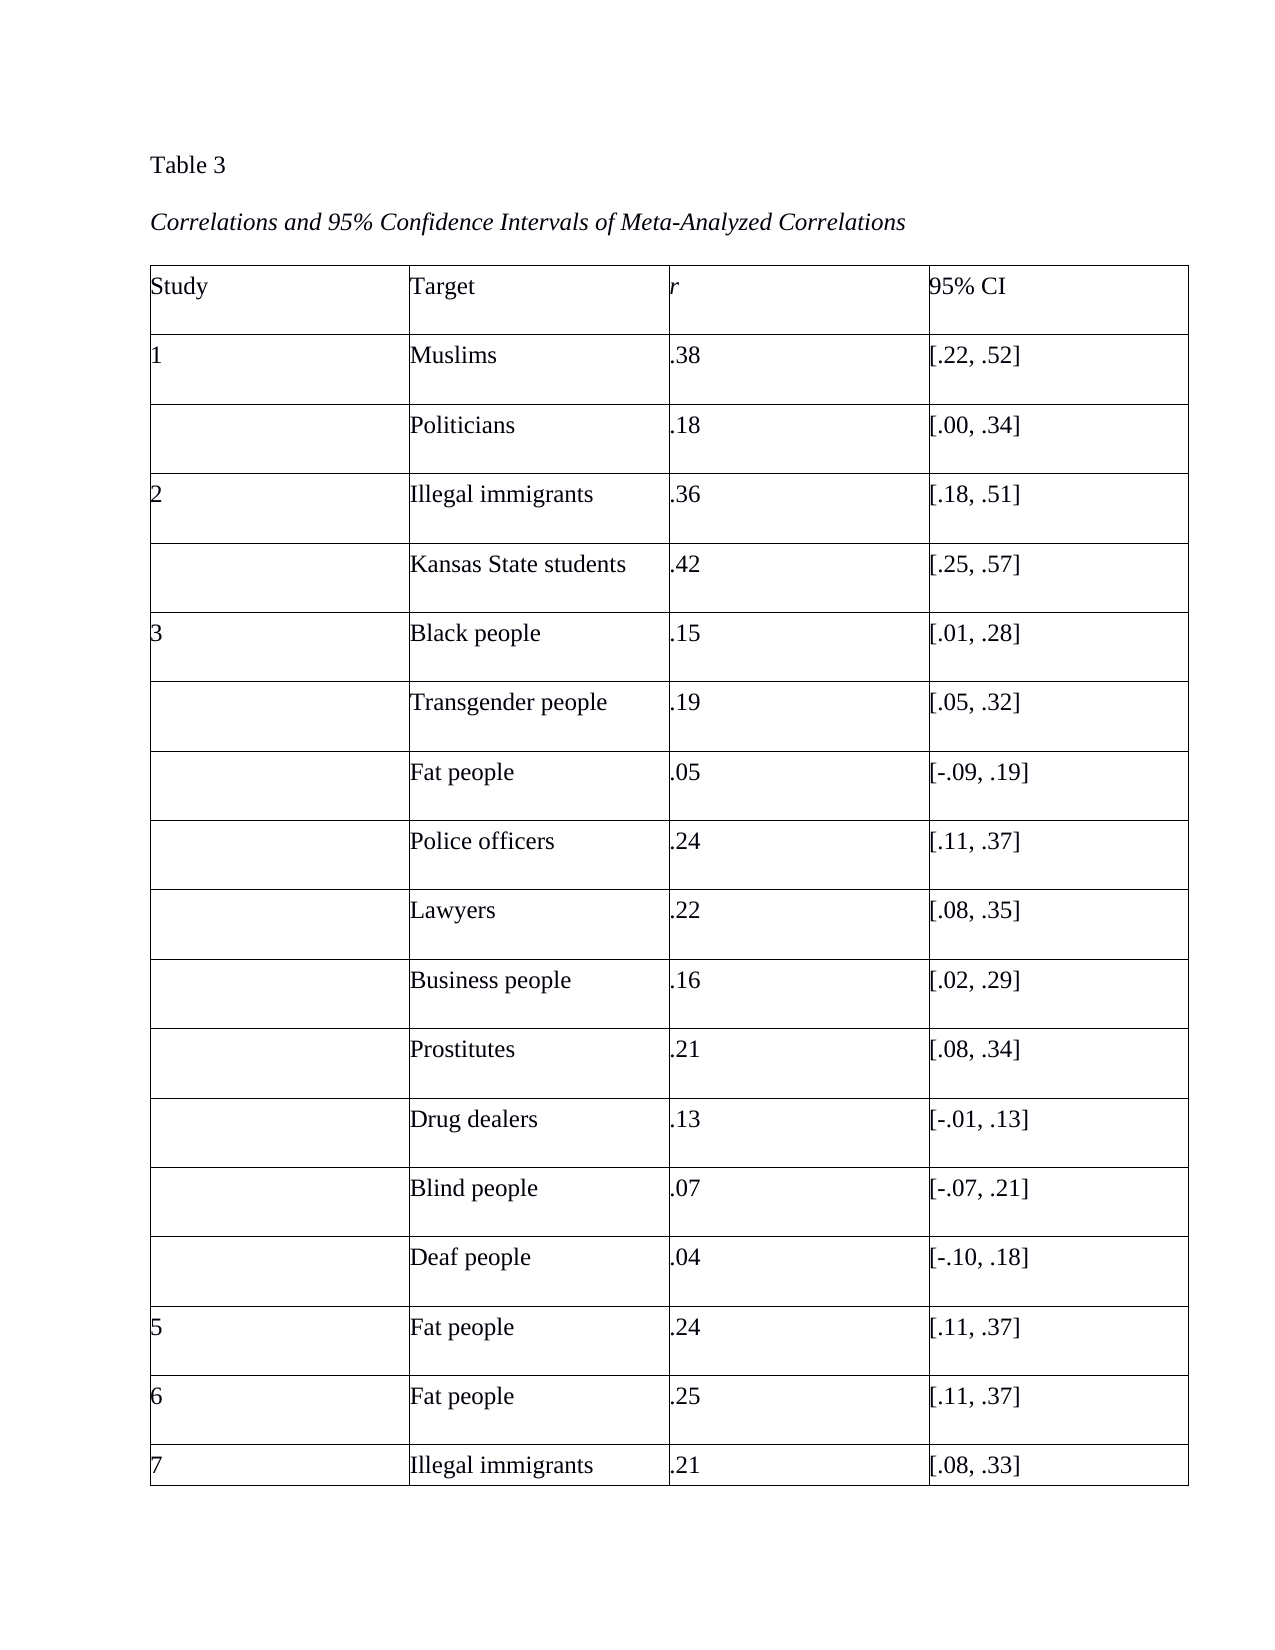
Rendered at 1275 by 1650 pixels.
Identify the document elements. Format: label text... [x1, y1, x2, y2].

table_cell .13 [670, 1099, 929, 1167]
table_cell 2 [151, 474, 409, 542]
table_cell Blind people [410, 1168, 669, 1236]
table_cell .24 [670, 821, 929, 889]
table_cell .21 [670, 1029, 929, 1097]
table_cell [.08, .33] [930, 1445, 1188, 1485]
table_cell [-.09, .19] [930, 752, 1188, 820]
table_cell .38 [670, 335, 929, 404]
table_cell [.25, .57] [930, 544, 1188, 612]
table_cell [-.01, .13] [930, 1099, 1188, 1167]
table_cell Police officers [410, 821, 669, 889]
table_cell .07 [670, 1168, 929, 1236]
table_cell Illegal immigrants [410, 1445, 669, 1485]
table_cell Fat people [410, 1307, 669, 1375]
table_cell 6 [151, 1376, 409, 1444]
table_cell Lawyers [410, 890, 669, 959]
table_cell 7 [151, 1445, 409, 1485]
table_header Target [410, 266, 669, 334]
table_cell .36 [670, 474, 929, 542]
table_cell [.22, .52] [930, 335, 1188, 404]
table_header r [670, 266, 929, 334]
table_cell [151, 1099, 409, 1167]
table_cell [151, 821, 409, 889]
table_cell [-.07, .21] [930, 1168, 1188, 1236]
table_cell .16 [670, 960, 929, 1028]
table_cell [151, 890, 409, 959]
table_cell .18 [670, 405, 929, 473]
table_cell [.01, .28] [930, 613, 1188, 681]
table_cell Prostitutes [410, 1029, 669, 1097]
table_cell [.11, .37] [930, 1307, 1188, 1375]
table_cell Business people [410, 960, 669, 1028]
table_cell [.11, .37] [930, 1376, 1188, 1444]
table_cell [151, 544, 409, 612]
table_cell .04 [670, 1237, 929, 1306]
text Table 3 [150, 150, 1125, 179]
table_cell Fat people [410, 752, 669, 820]
table_cell [-.10, .18] [930, 1237, 1188, 1306]
table_header Study [151, 266, 409, 334]
table_cell [151, 1168, 409, 1236]
table_cell Illegal immigrants [410, 474, 669, 542]
table_cell [151, 405, 409, 473]
table_cell Drug dealers [410, 1099, 669, 1167]
table_cell .24 [670, 1307, 929, 1375]
table_cell 1 [151, 335, 409, 404]
table_cell [.11, .37] [930, 821, 1188, 889]
table_cell Deaf people [410, 1237, 669, 1306]
text Correlations and 95% Confidence Intervals of Meta-Analyzed Correlations [150, 207, 1125, 236]
table_cell [.08, .34] [930, 1029, 1188, 1097]
table_cell Kansas State students [410, 544, 669, 612]
table_cell [151, 752, 409, 820]
table_cell .42 [670, 544, 929, 612]
table_cell .19 [670, 682, 929, 751]
table_cell [.05, .32] [930, 682, 1188, 751]
table_header 95% CI [930, 266, 1188, 334]
table_cell [.18, .51] [930, 474, 1188, 542]
table_cell 5 [151, 1307, 409, 1375]
table_cell [151, 682, 409, 751]
table_cell [151, 1029, 409, 1097]
table_cell Politicians [410, 405, 669, 473]
table_cell .22 [670, 890, 929, 959]
table_cell [151, 960, 409, 1028]
table_cell .15 [670, 613, 929, 681]
table_cell .25 [670, 1376, 929, 1444]
table_cell Muslims [410, 335, 669, 404]
table_cell 3 [151, 613, 409, 681]
table_cell .21 [670, 1445, 929, 1485]
table_cell Fat people [410, 1376, 669, 1444]
table_cell Transgender people [410, 682, 669, 751]
table_cell [151, 1237, 409, 1306]
table_cell .05 [670, 752, 929, 820]
table_cell [.00, .34] [930, 405, 1188, 473]
table_cell [.02, .29] [930, 960, 1188, 1028]
table_cell [.08, .35] [930, 890, 1188, 959]
table_cell Black people [410, 613, 669, 681]
